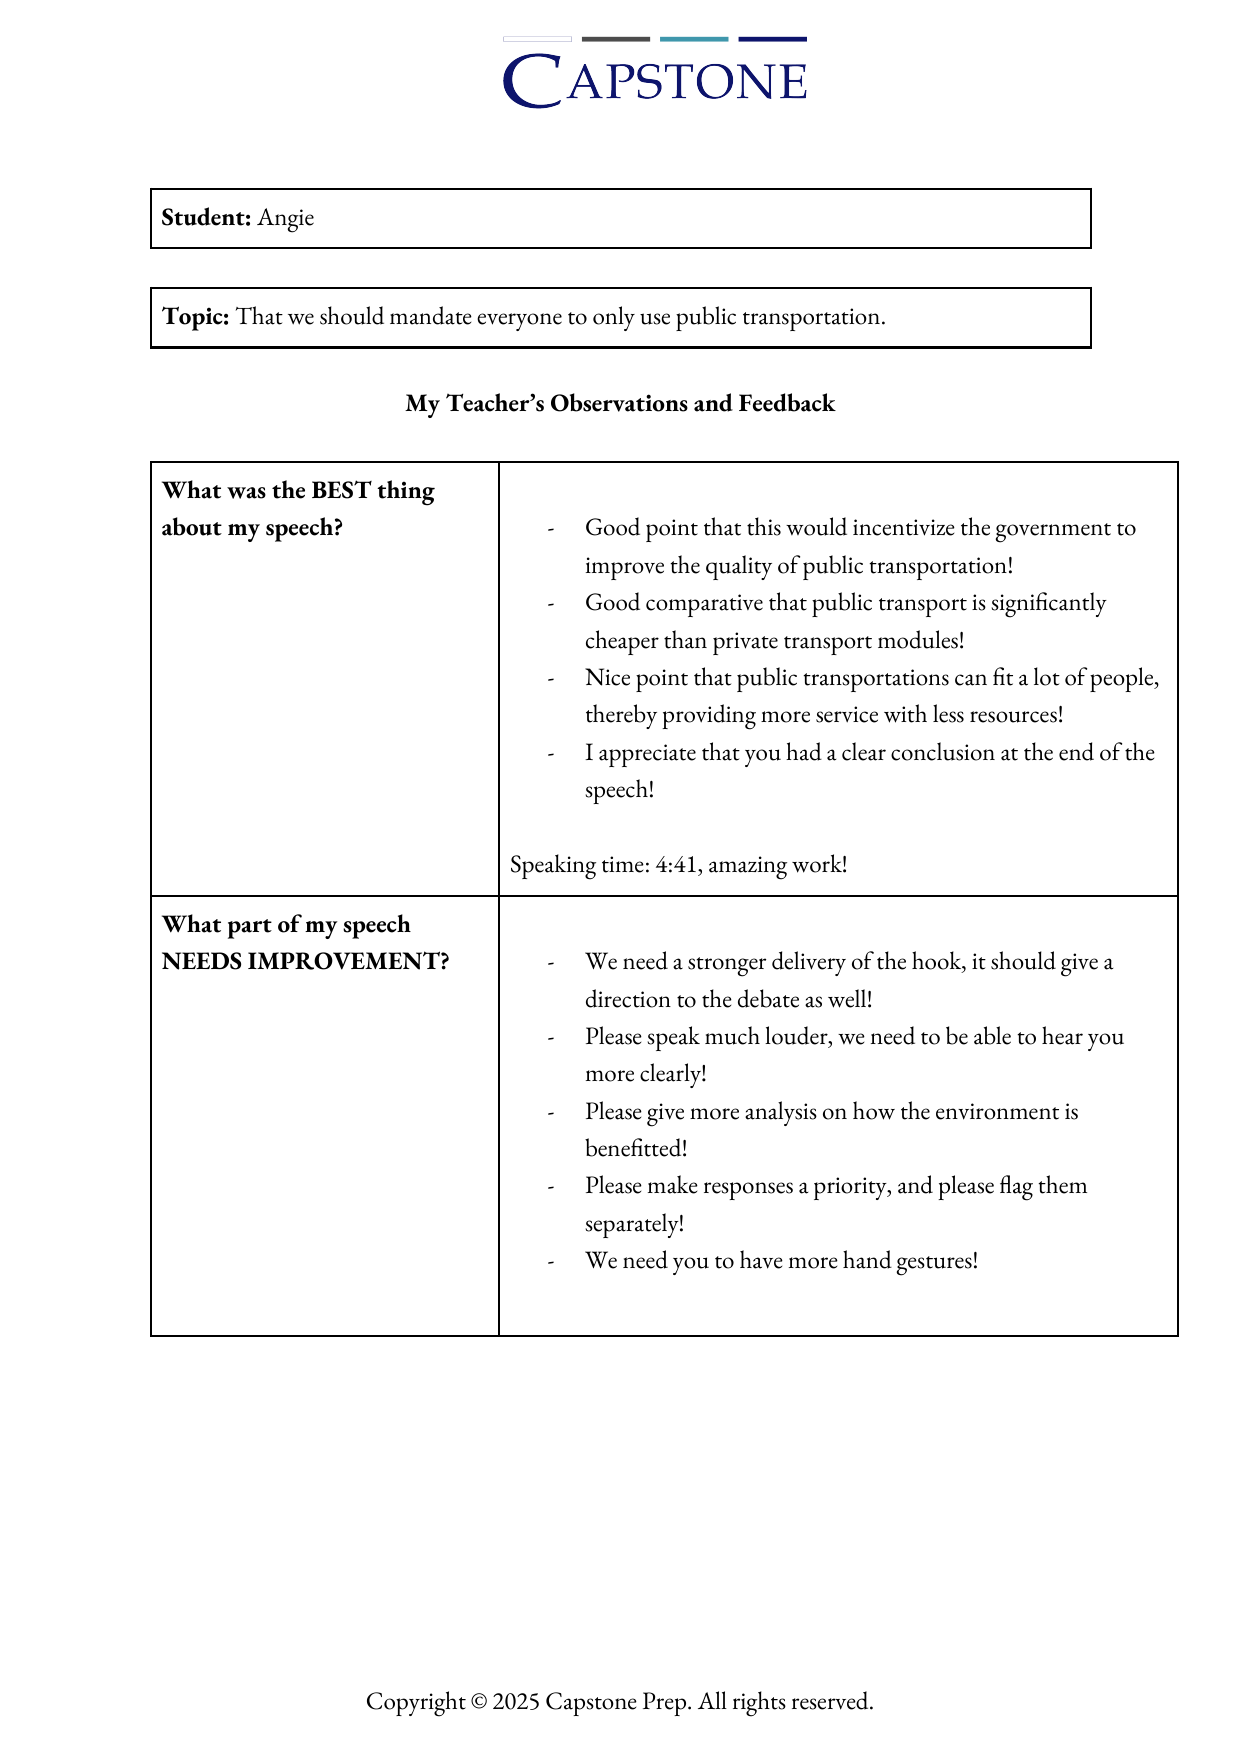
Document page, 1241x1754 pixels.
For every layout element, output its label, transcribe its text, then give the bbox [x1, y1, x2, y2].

text My Teacher’s Observations and Feedback [150, 386, 1090, 418]
table_header Topic: That we should mandate everyone to only use public transportation. [152, 289, 1090, 346]
table_cell What part of my speech NEEDS IMPROVEMENT? [152, 897, 498, 1335]
table_header Student: Angie [152, 190, 1090, 247]
table_header Good point that this would incentivize the government to improve the quality of public transportation! Good comparative that public transport is significantly cheaper than private transport modules! Nice point that public transportations can fit a lot of people, thereby providing more service with less resources! I appreciate that you had a clear conclusion at the end of the speech! Speaking time: 4:41, amazing work! [500, 463, 1177, 894]
table_cell We need a stronger delivery of the hook, it should give a direction to the debate as well! Please speak much louder, we need to be able to hear you more clearly! Please give more analysis on how the environment is benefitted! Please make responses a priority, and please flag them separately! We need you to have more hand gestures! [500, 897, 1177, 1335]
picture [495, 28, 816, 115]
table_header What was the BEST thing about my speech? [152, 463, 498, 894]
